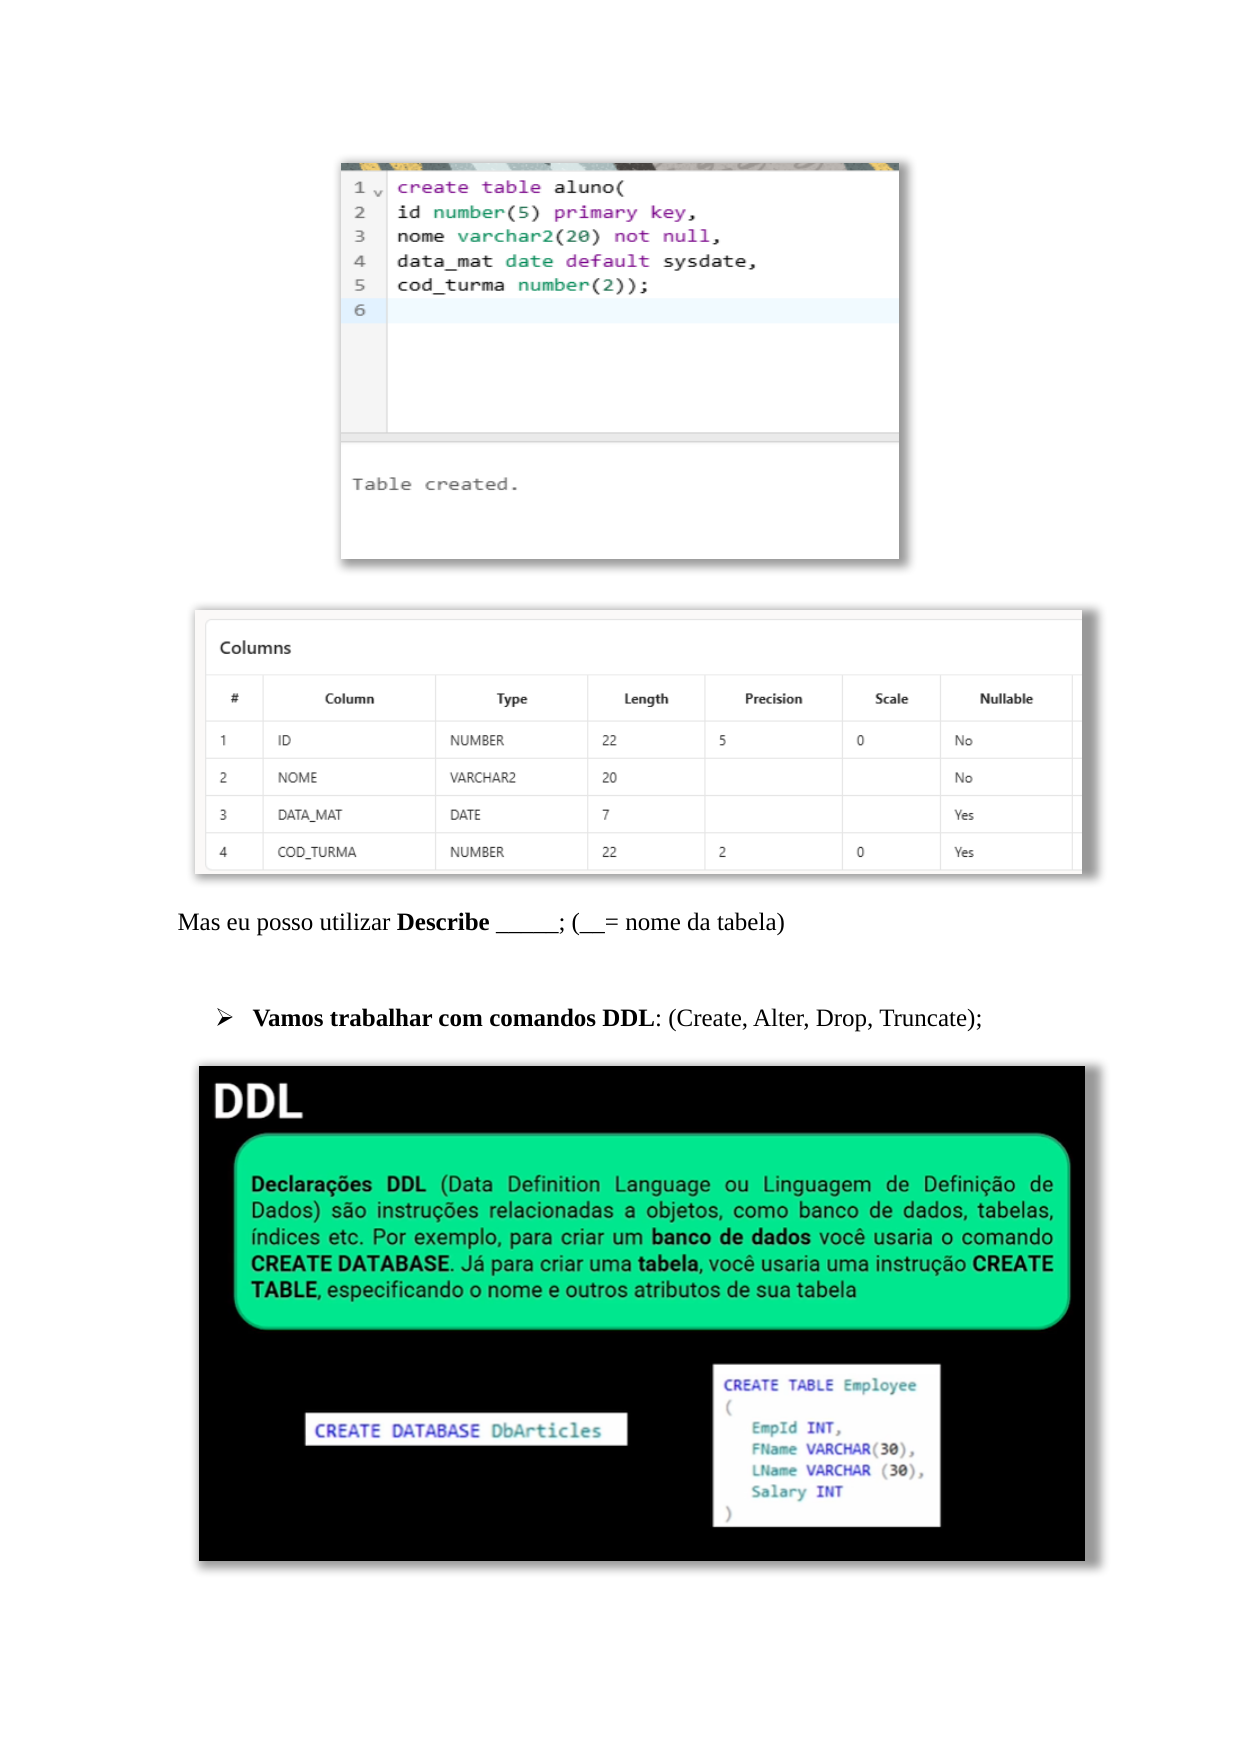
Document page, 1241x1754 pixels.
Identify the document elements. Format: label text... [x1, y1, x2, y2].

picture [199, 1066, 1085, 1561]
text Mas eu posso utilizar Describe _____; (__= nome da tabela) [177, 907, 1063, 936]
picture [341, 163, 899, 559]
picture [195, 610, 1082, 874]
list Vamos trabalhar com comandos DDL: (Create, Alter, Drop, Truncate); [215, 1003, 1063, 1032]
